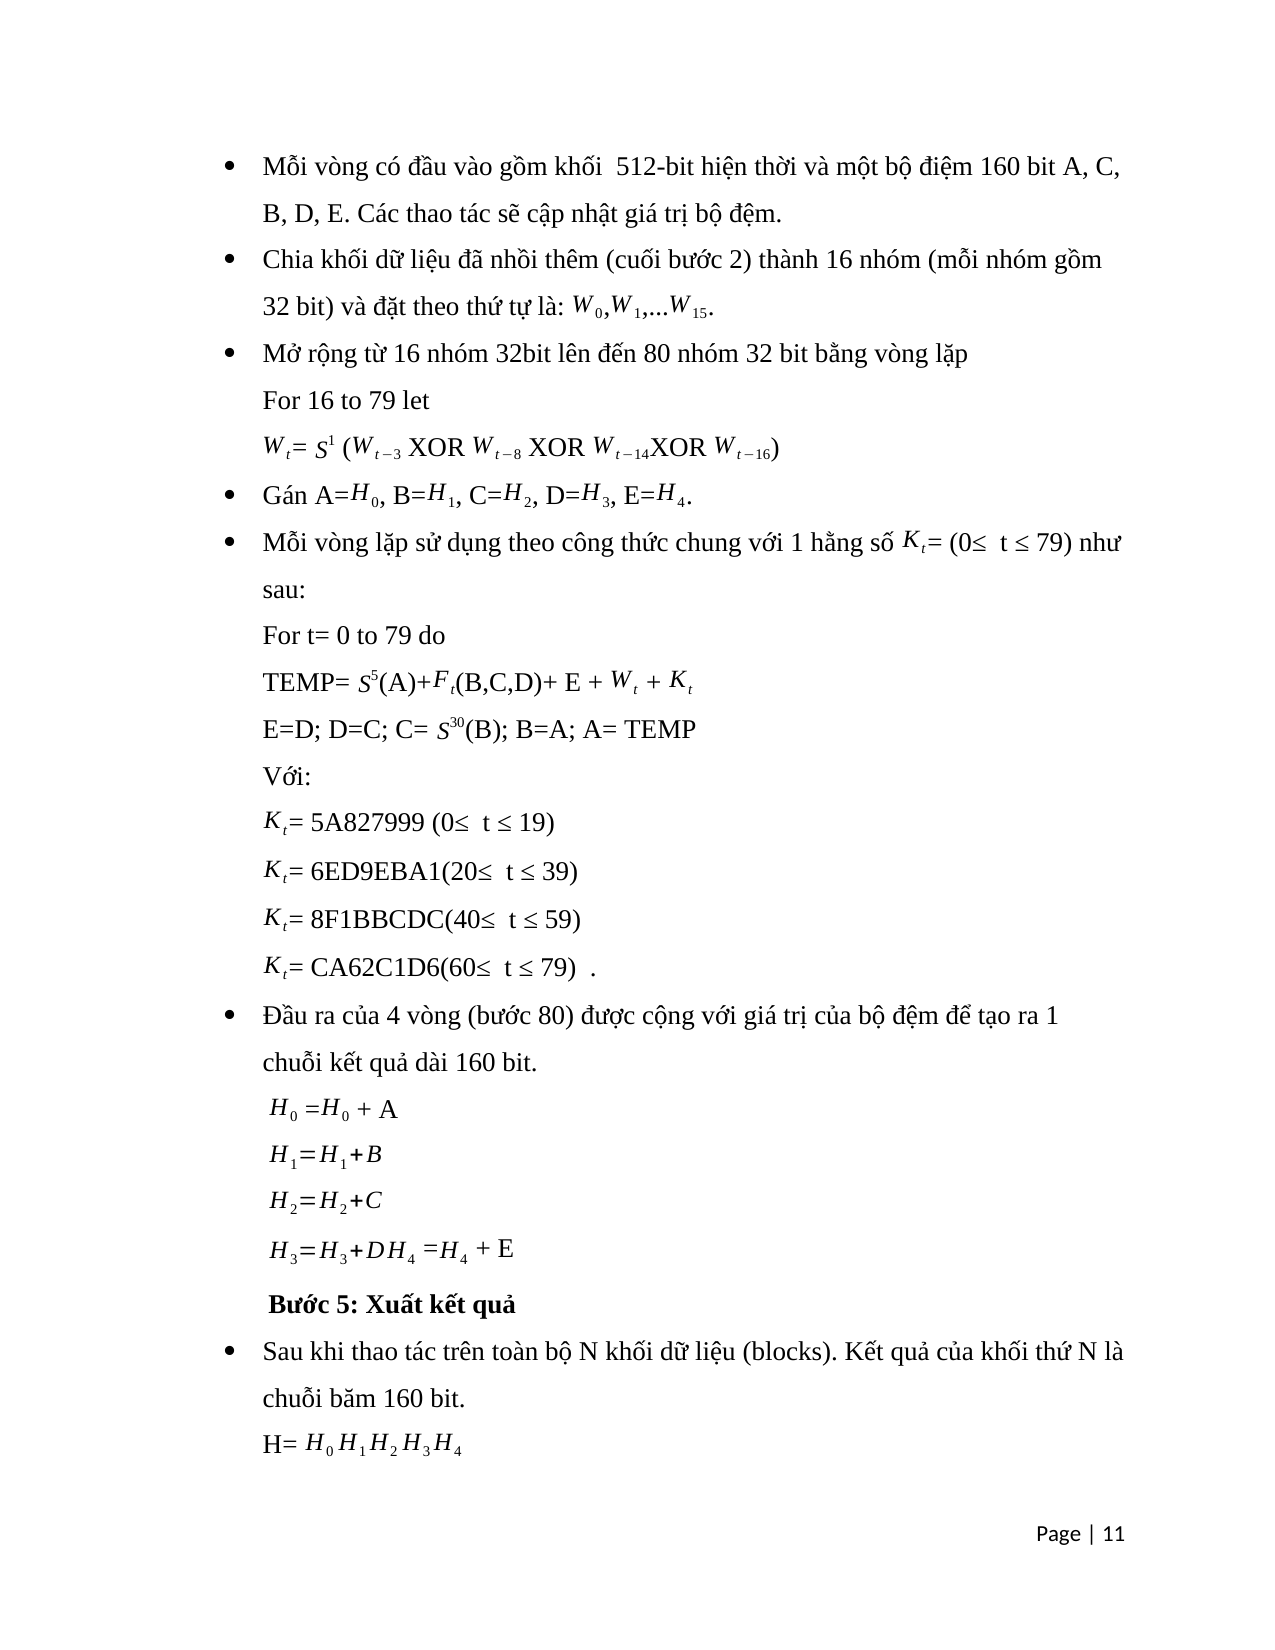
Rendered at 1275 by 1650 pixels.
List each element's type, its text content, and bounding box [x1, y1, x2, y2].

list Sau khi thao tác trên toàn bộ N khối dữ liệu (blocks). Kết quả của khối thứ N là chuỗi băm 160 bit. [225, 1335, 1125, 1413]
list TEMP= (A)+(B,C,D)+ E + + [262, 666, 1125, 697]
list = 6ED9EBA1(20≤ t ≤ 39) [262, 854, 1125, 887]
list = + E Bước 5: Xuất kết quả [268, 1232, 1125, 1319]
list Đầu ra của 4 vòng (bước 80) được cộng với giá trị của bộ đệm để tạo ra 1 chuỗi kết quả dài 160 bit. [225, 999, 1125, 1077]
list H= [262, 1428, 1125, 1460]
list Chia khối dữ liệu đã nhồi thêm (cuối bước 2) thành 16 nhóm (mỗi nhóm gồm 32 bit) và đặt theo thứ tự là: ,,.... [225, 243, 1125, 322]
list E=D; D=C; C= (B); B=A; A= TEMP [262, 713, 1125, 744]
list = 8F1BBCDC(40≤ t ≤ 59) [262, 903, 1125, 936]
list Mở rộng từ 16 nhóm 32bit lên đến 80 nhóm 32 bit bằng vòng lặp [225, 337, 1125, 368]
list = + A [262, 1093, 1125, 1126]
list For 16 to 79 let [262, 384, 1125, 415]
list Gán A=, B=, C=, D=, E=. [225, 479, 1125, 510]
list = CA62C1D6(60≤ t ≤ 79) . [262, 951, 1125, 984]
list Mỗi vòng lặp sử dụng theo công thức chung với 1 hằng số = (0≤ t ≤ 79) như sau: [225, 526, 1125, 604]
list = ( XOR XOR XOR ) [262, 431, 1125, 463]
list = 5A827999 (0≤ t ≤ 19) [262, 806, 1125, 839]
list For t= 0 to 79 do [262, 619, 1125, 651]
list Mỗi vòng có đầu vào gồm khối 512-bit hiện thời và một bộ điệm 160 bit A, C, B, D, E. Các thao tác sẽ cập nhật giá trị bộ đệm. [225, 150, 1125, 228]
list Với: [262, 760, 1125, 791]
